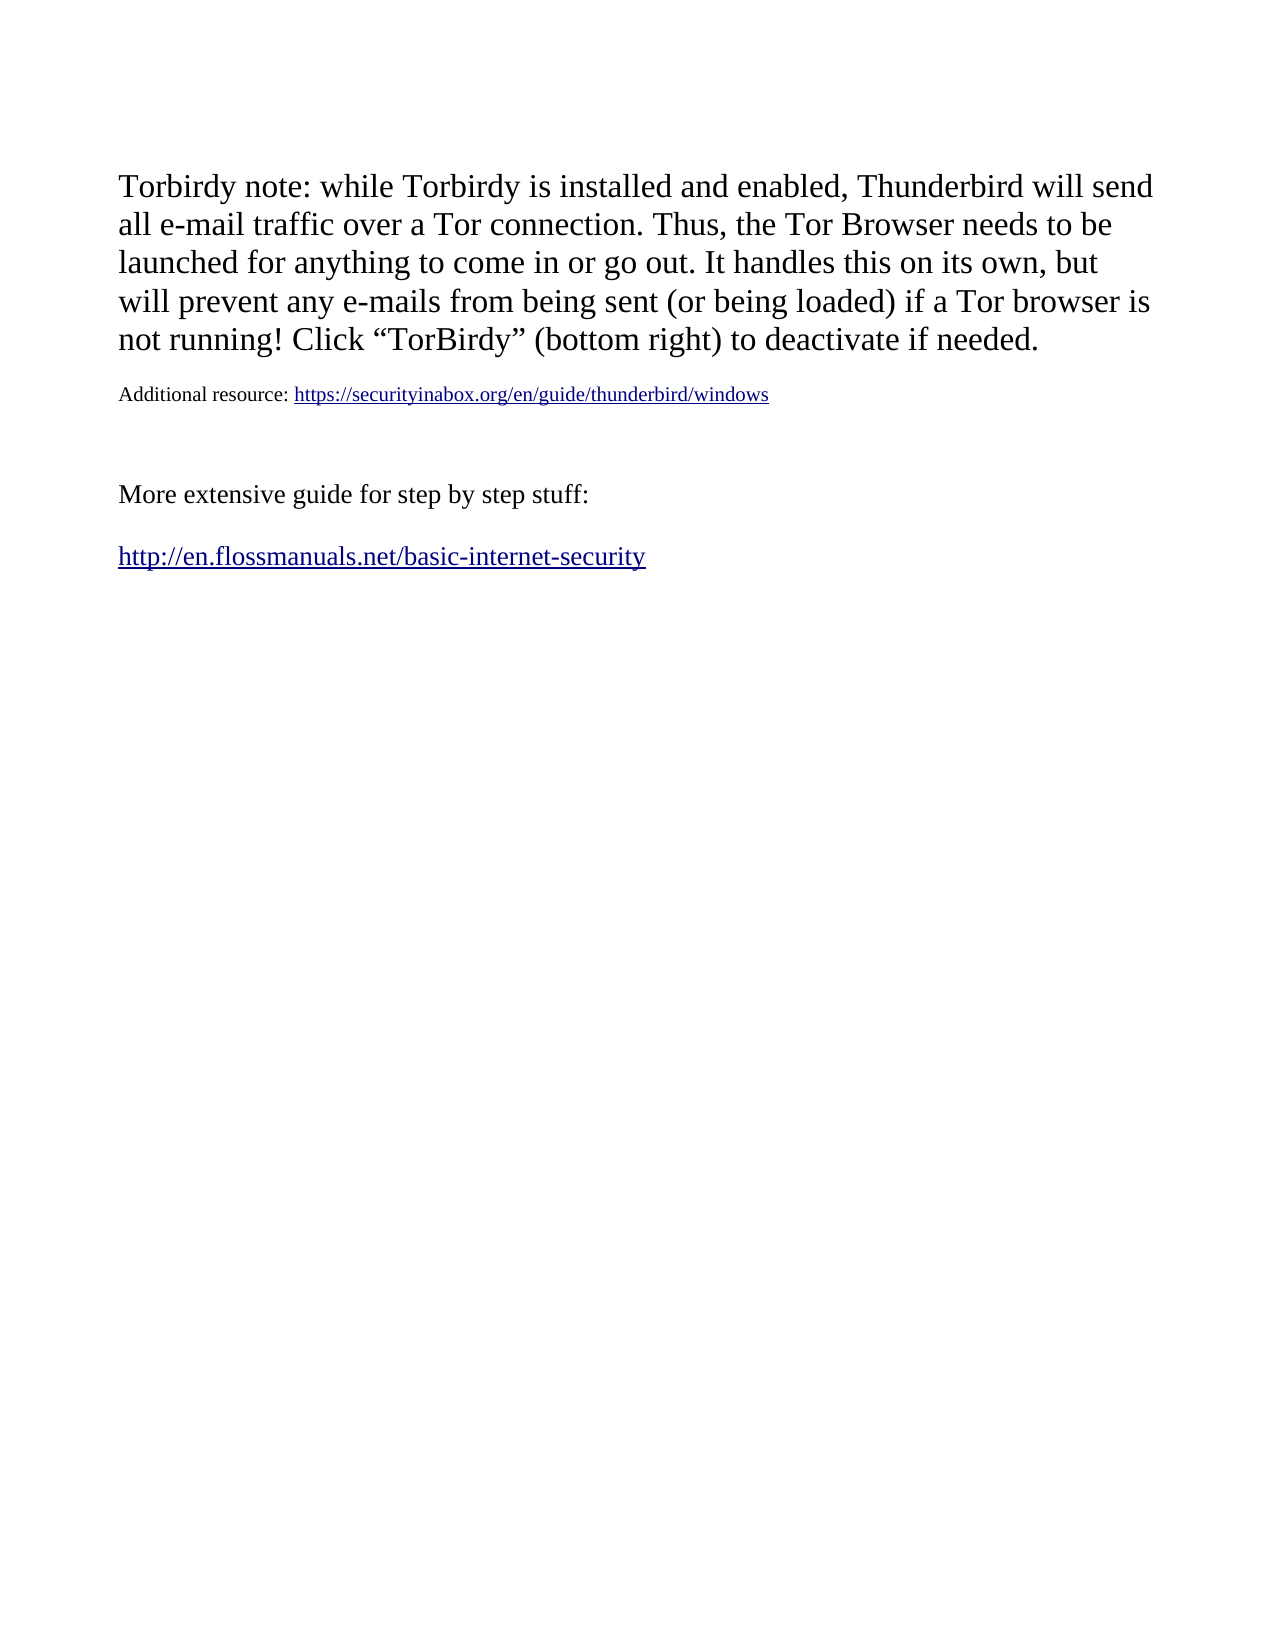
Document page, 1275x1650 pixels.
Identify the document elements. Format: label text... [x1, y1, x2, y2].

text More extensive guide for step by step stuff: [118, 478, 1157, 509]
text Additional resource: https://securityinabox.org/en/guide/thunderbird/windows [118, 382, 1157, 406]
text http://en.flossmanuals.net/basic-internet-security [118, 540, 1157, 571]
text Torbirdy note: while Torbirdy is installed and enabled, Thunderbird will send all e-mail traffic over a Tor connection. Thus, the Tor Browser needs to be launched for anything to come in or go out. It handles this on its own, but will prevent any e-mails from being sent (or being loaded) if a Tor browser is not running! Click “TorBirdy” (bottom right) to deactivate if needed. [118, 166, 1157, 358]
